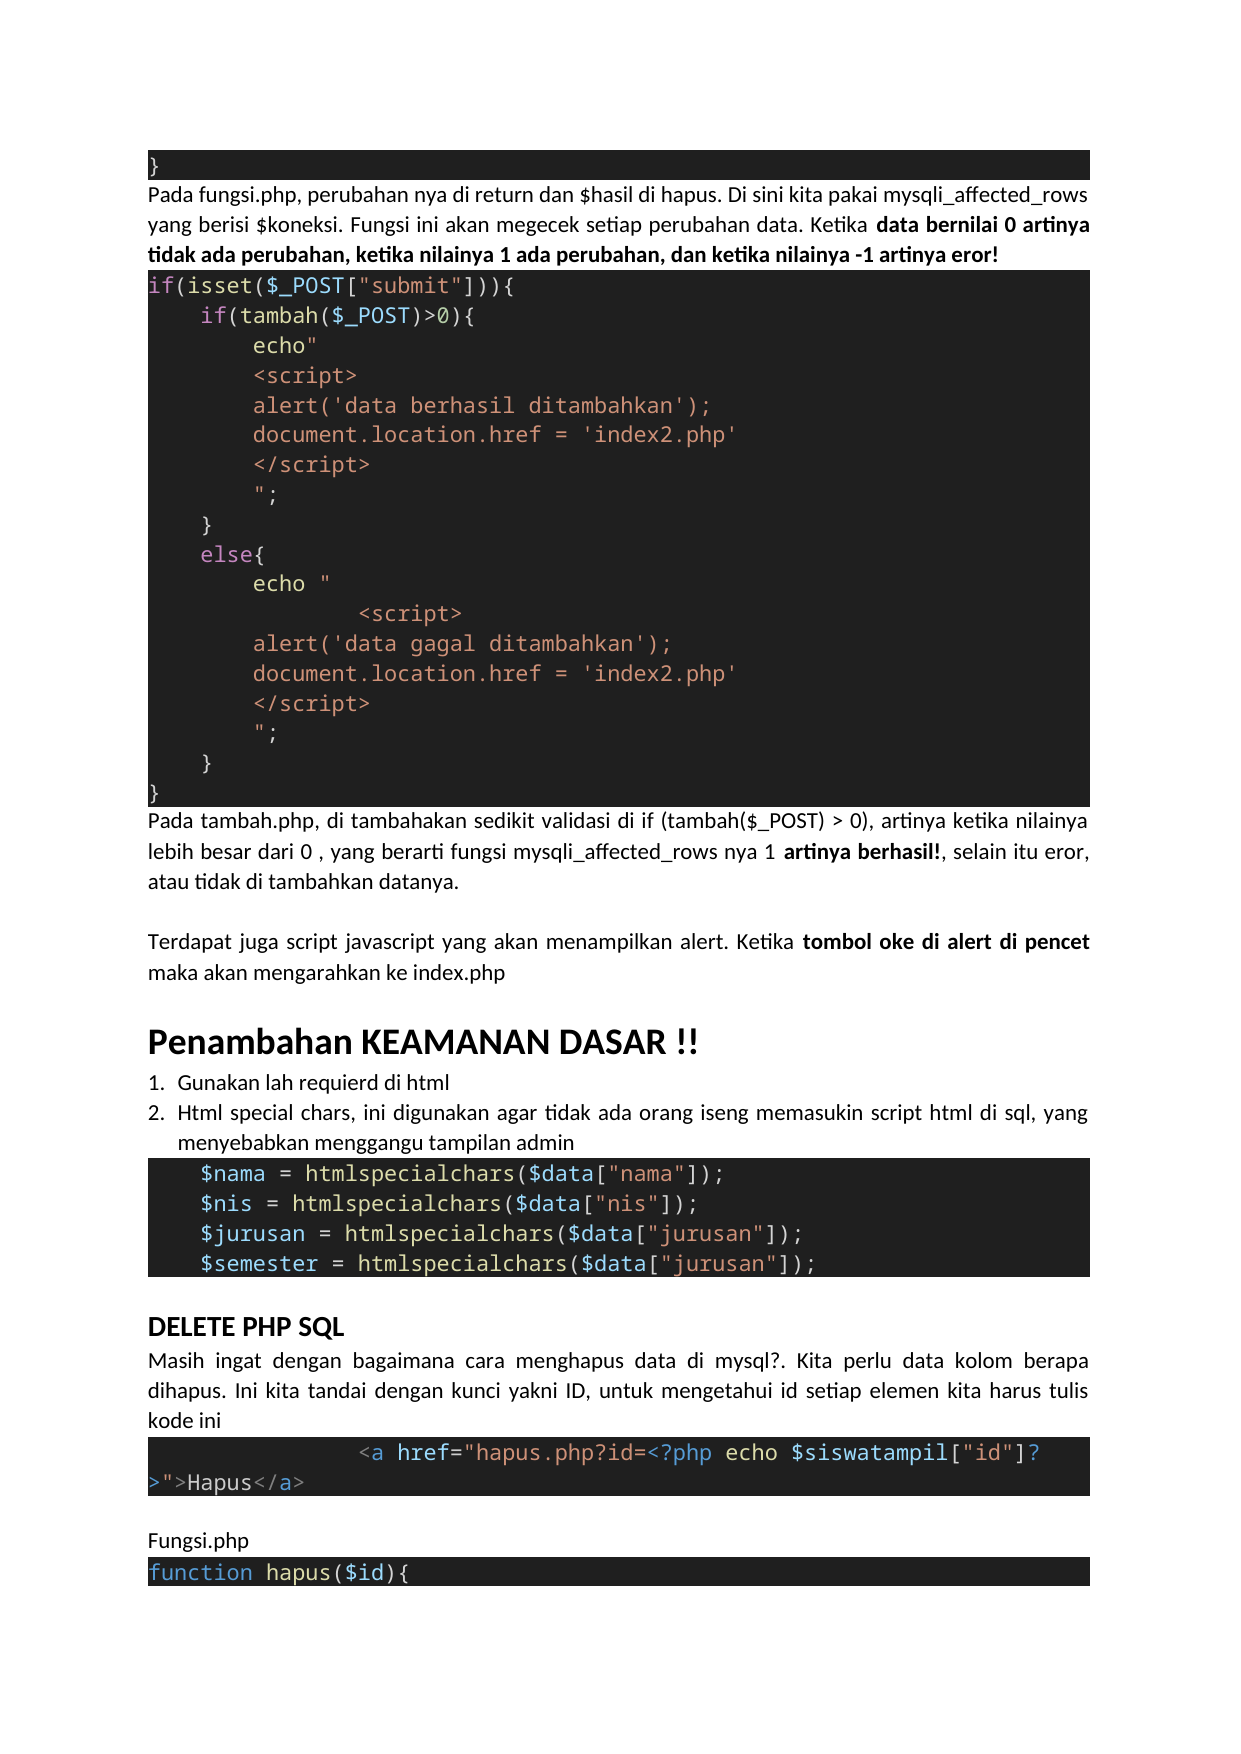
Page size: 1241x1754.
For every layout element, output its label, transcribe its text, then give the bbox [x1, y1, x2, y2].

text $jurusan = htmlspecialchars($data["jurusan"]); [148, 1218, 1090, 1248]
text "; [148, 717, 1090, 747]
text </script> [148, 449, 1090, 479]
text Pada tambah.php, di tambahakan sedikit validasi di if (tambah($_POST) > 0), artinya ketika nilainya lebih besar dari 0 , yang berarti fungsi mysqli_affected_rows nya 1 artinya berhasil!, selain itu eror, atau tidak di tambahkan datanya. [148, 807, 1090, 895]
list Gunakan lah requierd di html [148, 1068, 1090, 1096]
text Fungsi.php [148, 1526, 1090, 1554]
text $nis = htmlspecialchars($data["nis"]); [148, 1188, 1090, 1218]
text <script> [148, 598, 1090, 628]
text } [148, 747, 1090, 777]
text <script> [148, 360, 1090, 389]
text document.location.href = 'index2.php' [148, 419, 1090, 449]
text alert('data gagal ditambahkan'); [148, 628, 1090, 658]
text echo" [148, 330, 1090, 360]
text Terdapat juga script javascript yang akan menampilkan alert. Ketika tombol oke di alert di pencet maka akan mengarahkan ke index.php [148, 927, 1090, 986]
text </script> [148, 687, 1090, 717]
text else{ [148, 538, 1090, 568]
text Penambahan KEAMANAN DASAR !! [148, 1018, 1090, 1064]
text document.location.href = 'index2.php' [148, 658, 1090, 687]
text } [148, 509, 1090, 538]
text echo " [148, 568, 1090, 598]
text Pada fungsi.php, perubahan nya di return dan $hasil di hapus. Di sini kita pakai mysqli_affected_rows yang berisi $koneksi. Fungsi ini akan megecek setiap perubahan data. Ketika data bernilai 0 artinya tidak ada perubahan, ketika nilainya 1 ada perubahan, dan ketika nilainya -1 artinya eror! [148, 180, 1090, 268]
list Html special chars, ini digunakan agar tidak ada orang iseng memasukin script html di sql, yang menyebabkan menggangu tampilan admin [148, 1098, 1090, 1156]
text alert('data berhasil ditambahkan'); [148, 389, 1090, 419]
text function hapus($id){ [148, 1557, 1090, 1586]
text $semester = htmlspecialchars($data["jurusan"]); [148, 1248, 1090, 1277]
text if(isset($_POST["submit"])){ [148, 270, 1090, 300]
text } [148, 150, 1090, 180]
text Masih ingat dengan bagaimana cara menghapus data di mysql?. Kita perlu data kolom berapa dihapus. Ini kita tandai dengan kunci yakni ID, untuk mengetahui id setiap elemen kita harus tulis kode ini [148, 1346, 1090, 1434]
text $nama = htmlspecialchars($data["nama"]); [148, 1158, 1090, 1188]
text <a href="hapus.php?id=<?php echo $siswatampil["id"]?>">Hapus</a> [148, 1437, 1090, 1496]
text "; [148, 479, 1090, 509]
text DELETE PHP SQL [148, 1308, 1090, 1343]
text } [148, 777, 1090, 807]
text if(tambah($_POST)>0){ [148, 300, 1090, 330]
